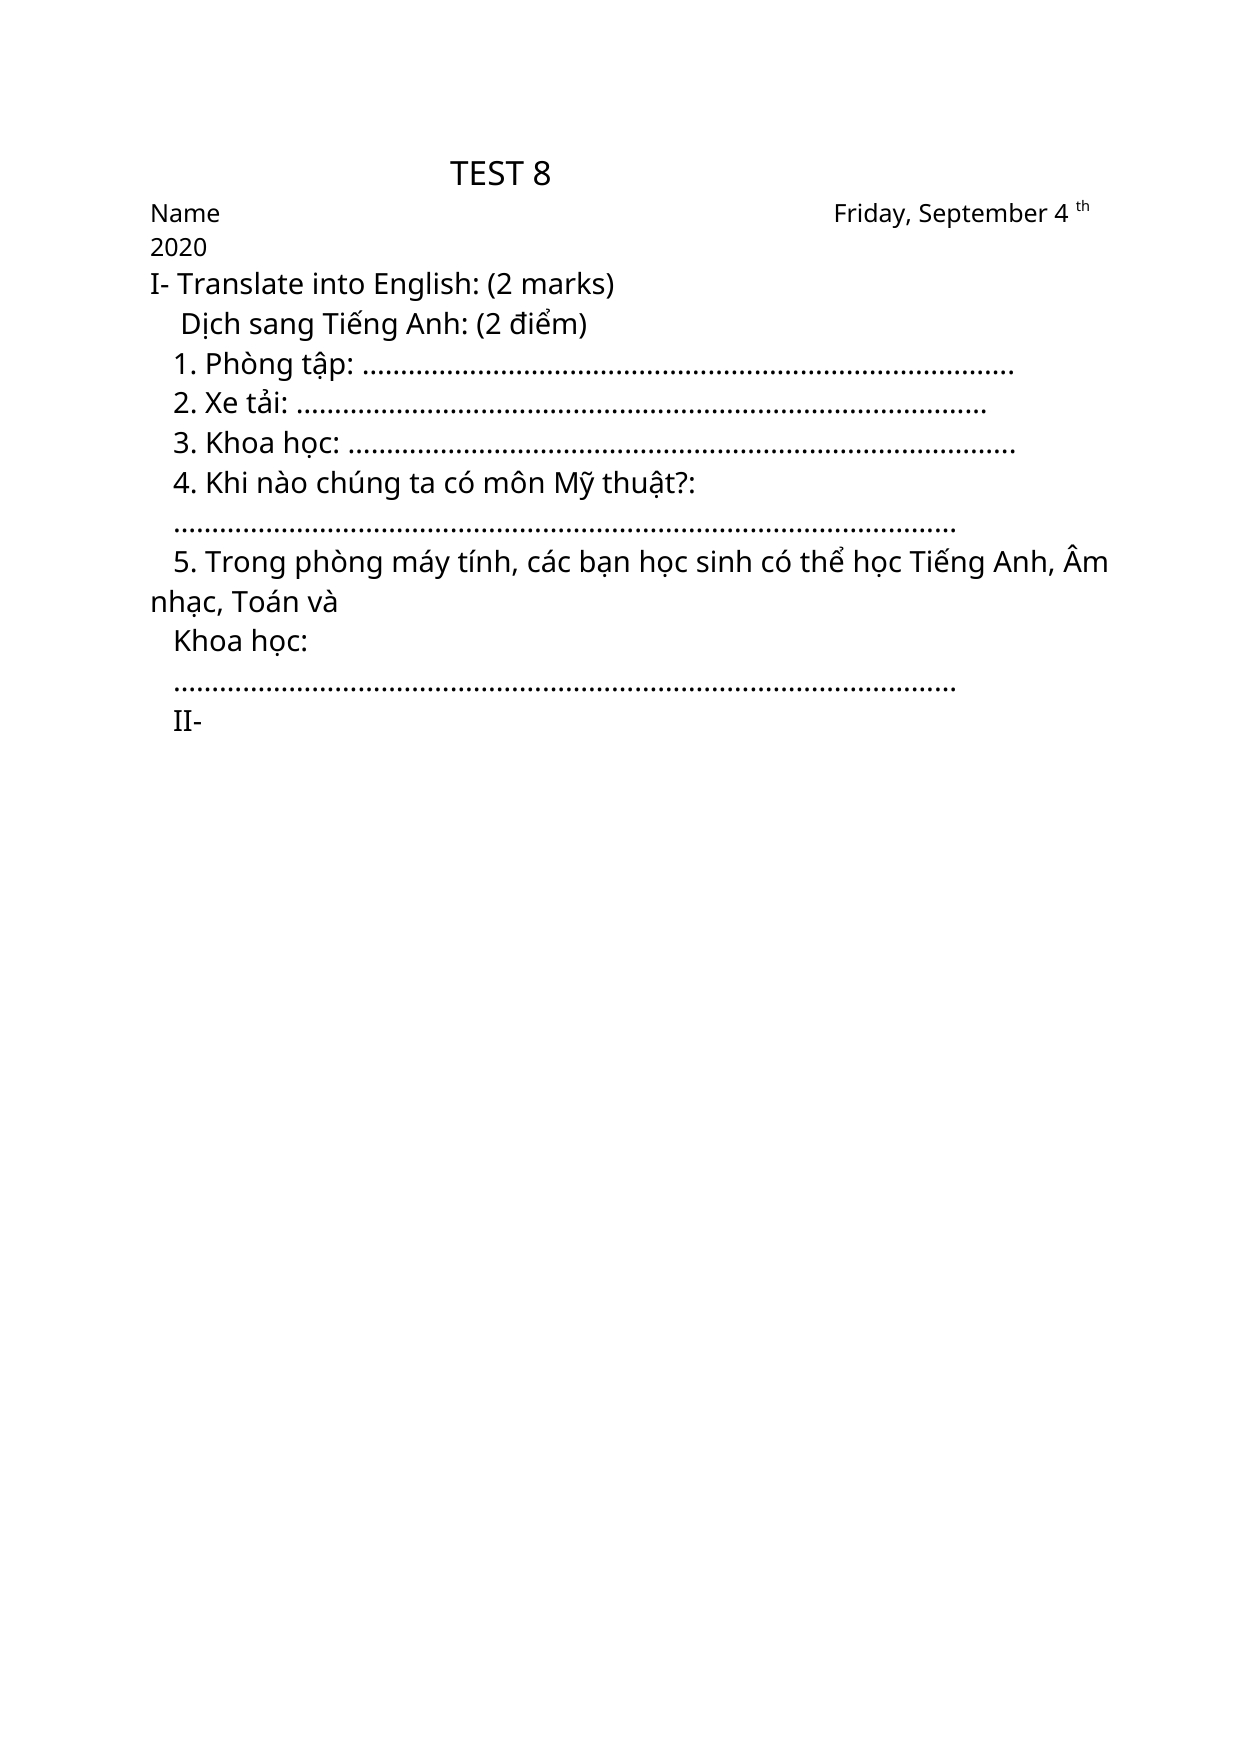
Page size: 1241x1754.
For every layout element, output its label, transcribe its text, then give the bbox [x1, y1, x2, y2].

text 5. Trong phòng máy tính, các bạn học sinh có thể học Tiếng Anh, Âm nhạc, Toán và [150, 541, 1169, 621]
text I- Translate into English: (2 marks) [150, 263, 1169, 303]
text 2. Xe tải: ……………………………………………………………………………… [150, 383, 1169, 422]
text 1. Phòng tập: …………………………………………………………………………. [150, 343, 1169, 383]
text 3. Khoa học: …………………………………………………………………………... [150, 422, 1169, 462]
text II- [150, 700, 1169, 740]
text Khoa học: [150, 621, 1169, 660]
text ………………………………………………………………………………………… [150, 502, 1169, 541]
text Dịch sang Tiếng Anh: (2 điểm) [150, 303, 1169, 343]
text TEST 8 [150, 150, 1096, 195]
text ………………………………………………………………………………………… [150, 660, 1169, 700]
text Name Friday, September 4 th 2020 [150, 195, 1090, 263]
text 4. Khi nào chúng ta có môn Mỹ thuật?: [150, 462, 1169, 502]
